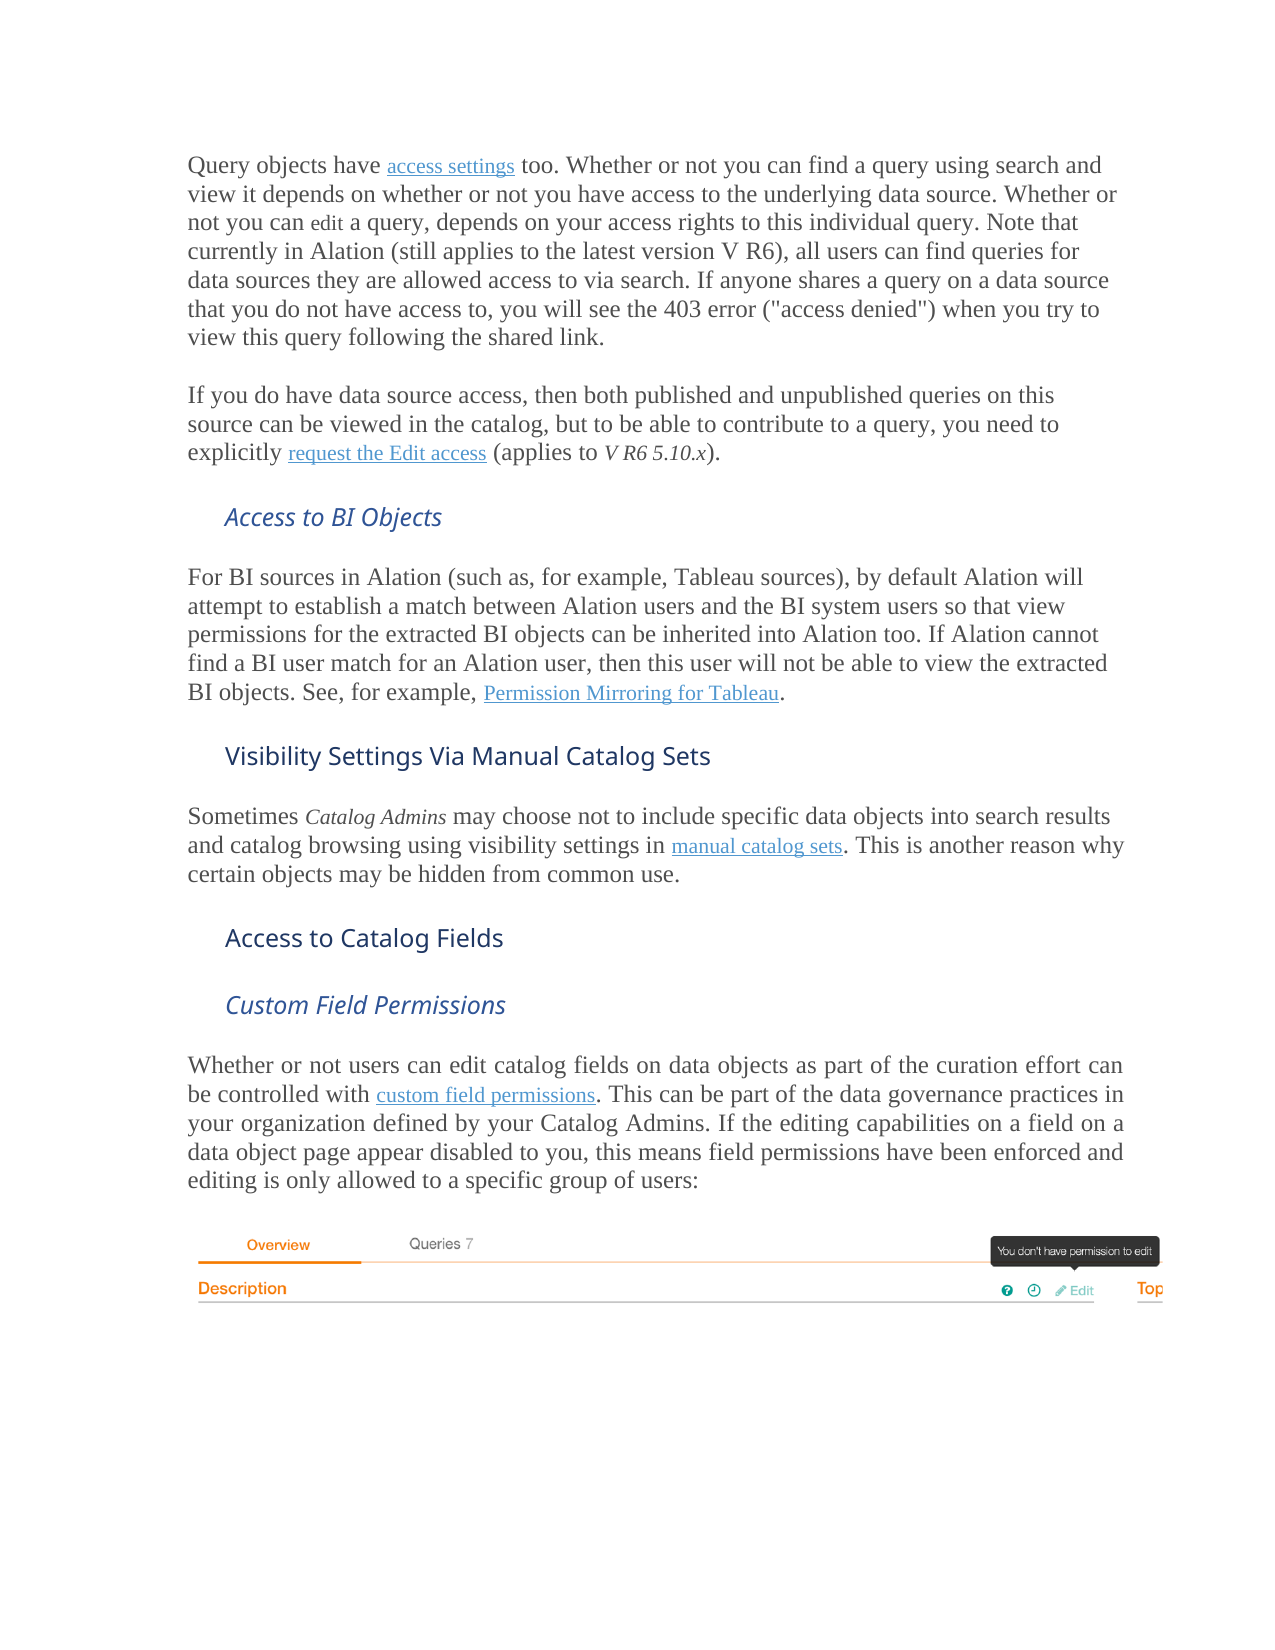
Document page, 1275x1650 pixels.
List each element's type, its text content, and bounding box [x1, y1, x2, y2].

text For BI sources in Alation (such as, for example, Tableau sources), by default Alation will attempt to establish a match between Alation users and the BI system users so that view permissions for the extracted BI objects can be inherited into Alation too. If Alation cannot find a BI user match for an Alation user, then this user will not be able to view the extracted BI objects. See, for example, Permission Mirroring for Tableau. [187, 562, 1125, 706]
text Sometimes Catalog Admins may choose not to include specific data objects into search results and catalog browsing using visibility settings in manual catalog sets. This is another reason why certain objects may be hidden from common use. [187, 801, 1125, 888]
text If you do have data source access, then both published and unpublished queries on this source can be viewed in the catalog, but to be able to contribute to a query, you need to explicitly request the Edit access (applies to V R6 5.10.x). [187, 380, 1125, 466]
subtitle Access to BI Objects [150, 499, 1125, 533]
picture [187, 1222, 1163, 1310]
subtitle Access to Catalog Fields [150, 921, 1125, 955]
text Query objects have access settings too. Whether or not you can find a query using search and view it depends on whether or not you have access to the underlying data source. Whether or not you can edit a query, depends on your access rights to this individual query. Note that currently in Alation (still applies to the latest version V R6), all users can find queries for data sources they are allowed access to via search. If anyone shares a query on a data source that you do not have access to, you will see the 403 error ("access denied") when you try to view this query following the shared link. [187, 150, 1125, 351]
text Whether or not users can edit catalog fields on data objects as part of the curation effort can be controlled with custom field permissions. This can be part of the data governance practices in your organization defined by your Catalog Admins. If the editing capabilities on a field on a data object page appear disabled to you, this means field permissions have been enforced and editing is only allowed to a specific group of users: [187, 1050, 1125, 1194]
subtitle Custom Field Permissions [150, 988, 1125, 1022]
subtitle Visibility Settings Via Manual Catalog Sets [150, 739, 1125, 773]
